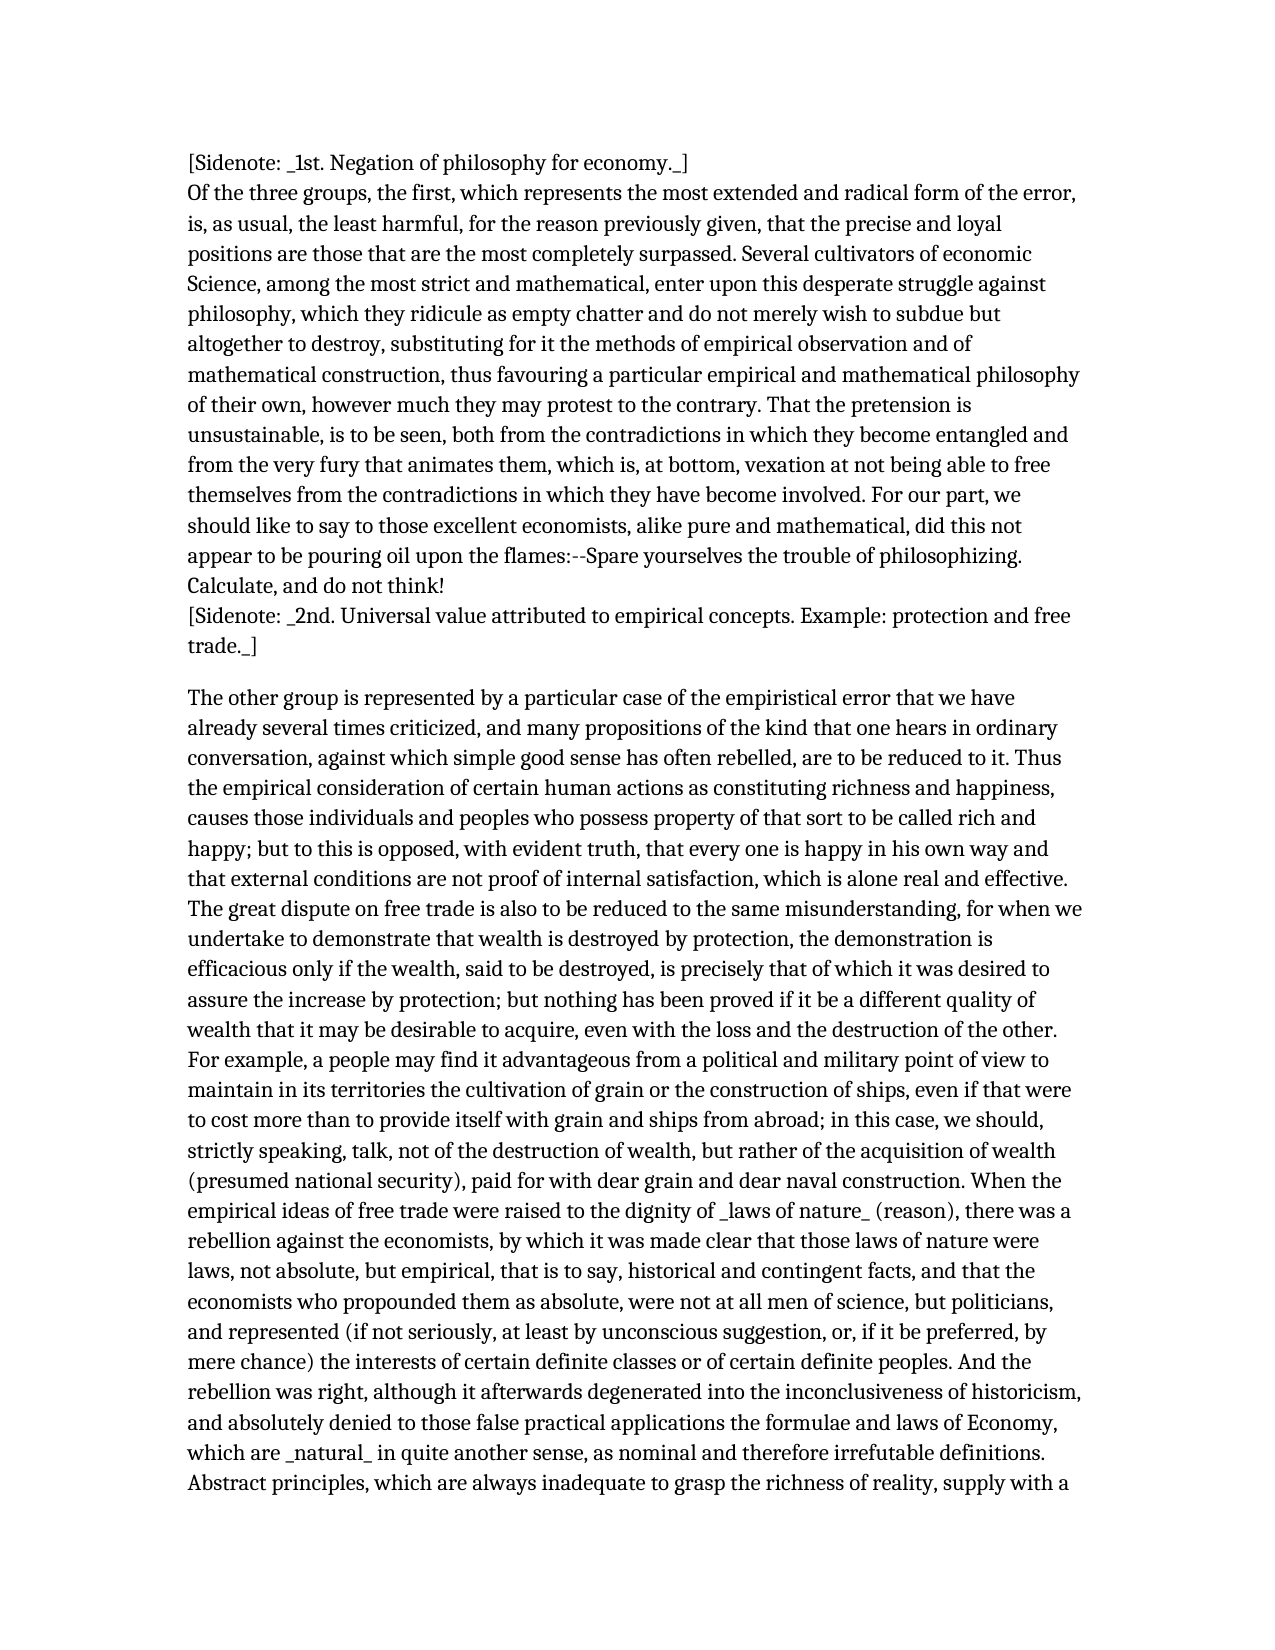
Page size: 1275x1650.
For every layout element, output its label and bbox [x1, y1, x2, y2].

text [187, 150, 1087, 660]
text [187, 684, 1087, 1496]
